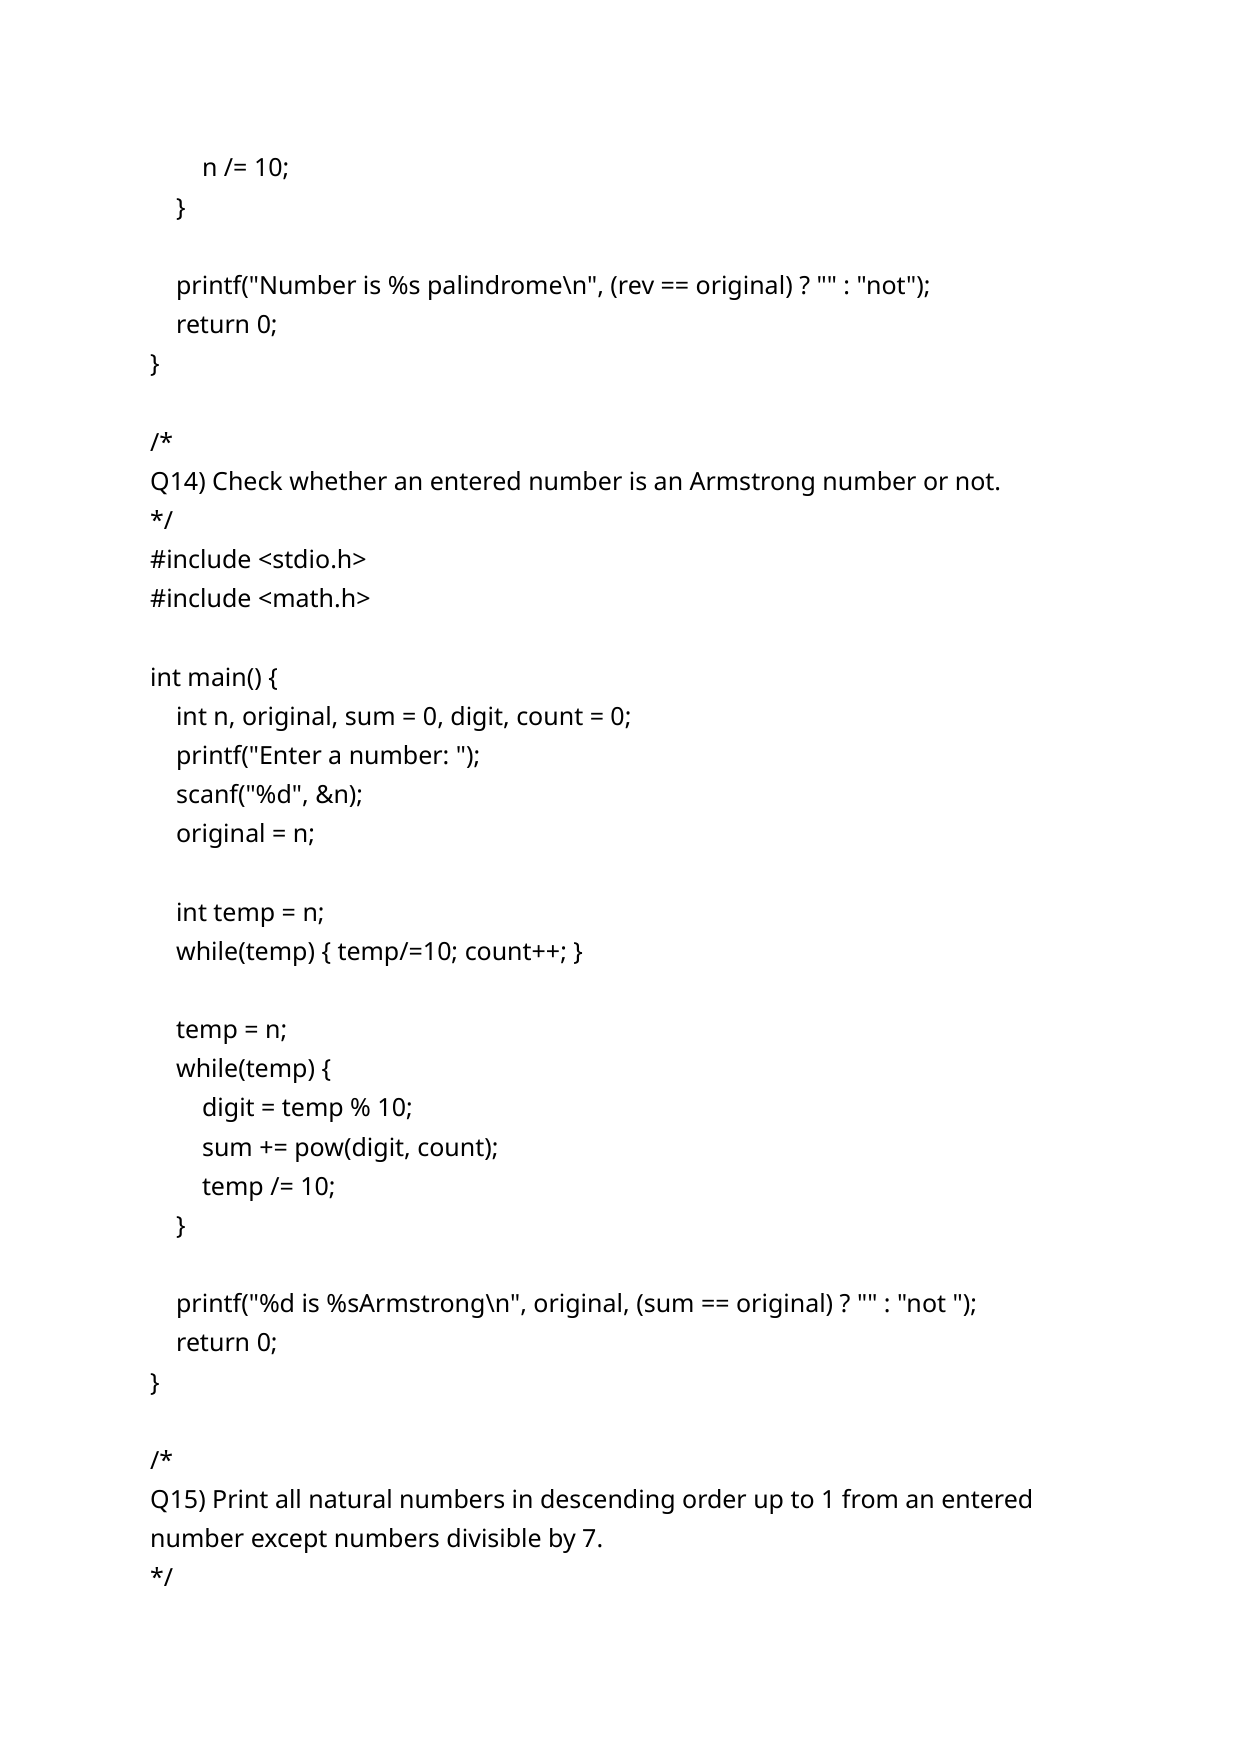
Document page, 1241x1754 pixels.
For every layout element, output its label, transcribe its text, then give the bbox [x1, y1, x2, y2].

text int main() { [150, 659, 1090, 693]
text int temp = n; [150, 894, 1090, 928]
text #include <math.h> [150, 581, 1090, 615]
text return 0; [150, 307, 1090, 341]
text */ [150, 1560, 1090, 1594]
text } [150, 346, 1090, 380]
text digit = temp % 10; [150, 1090, 1090, 1124]
text Q15) Print all natural numbers in descending order up to 1 from an entered number except numbers divisible by 7. [150, 1482, 1090, 1555]
text printf("Number is %s palindrome\n", (rev == original) ? "" : "not"); [150, 267, 1090, 302]
text printf("%d is %sArmstrong\n", original, (sum == original) ? "" : "not "); [150, 1286, 1090, 1320]
text sum += pow(digit, count); [150, 1129, 1090, 1163]
text temp = n; [150, 1012, 1090, 1046]
text /* [150, 1442, 1090, 1477]
text original = n; [150, 816, 1090, 850]
text #include <stdio.h> [150, 542, 1090, 576]
text } [150, 1207, 1090, 1242]
text int n, original, sum = 0, digit, count = 0; [150, 698, 1090, 732]
text temp /= 10; [150, 1168, 1090, 1202]
text /* [150, 424, 1090, 458]
text scanf("%d", &n); [150, 777, 1090, 811]
text } [150, 189, 1090, 223]
text printf("Enter a number: "); [150, 737, 1090, 772]
text n /= 10; [150, 150, 1090, 184]
text while(temp) { temp/=10; count++; } [150, 933, 1090, 967]
text */ [150, 502, 1090, 537]
text while(temp) { [150, 1051, 1090, 1085]
text } [150, 1364, 1090, 1398]
text Q14) Check whether an entered number is an Armstrong number or not. [150, 463, 1090, 497]
text return 0; [150, 1325, 1090, 1359]
